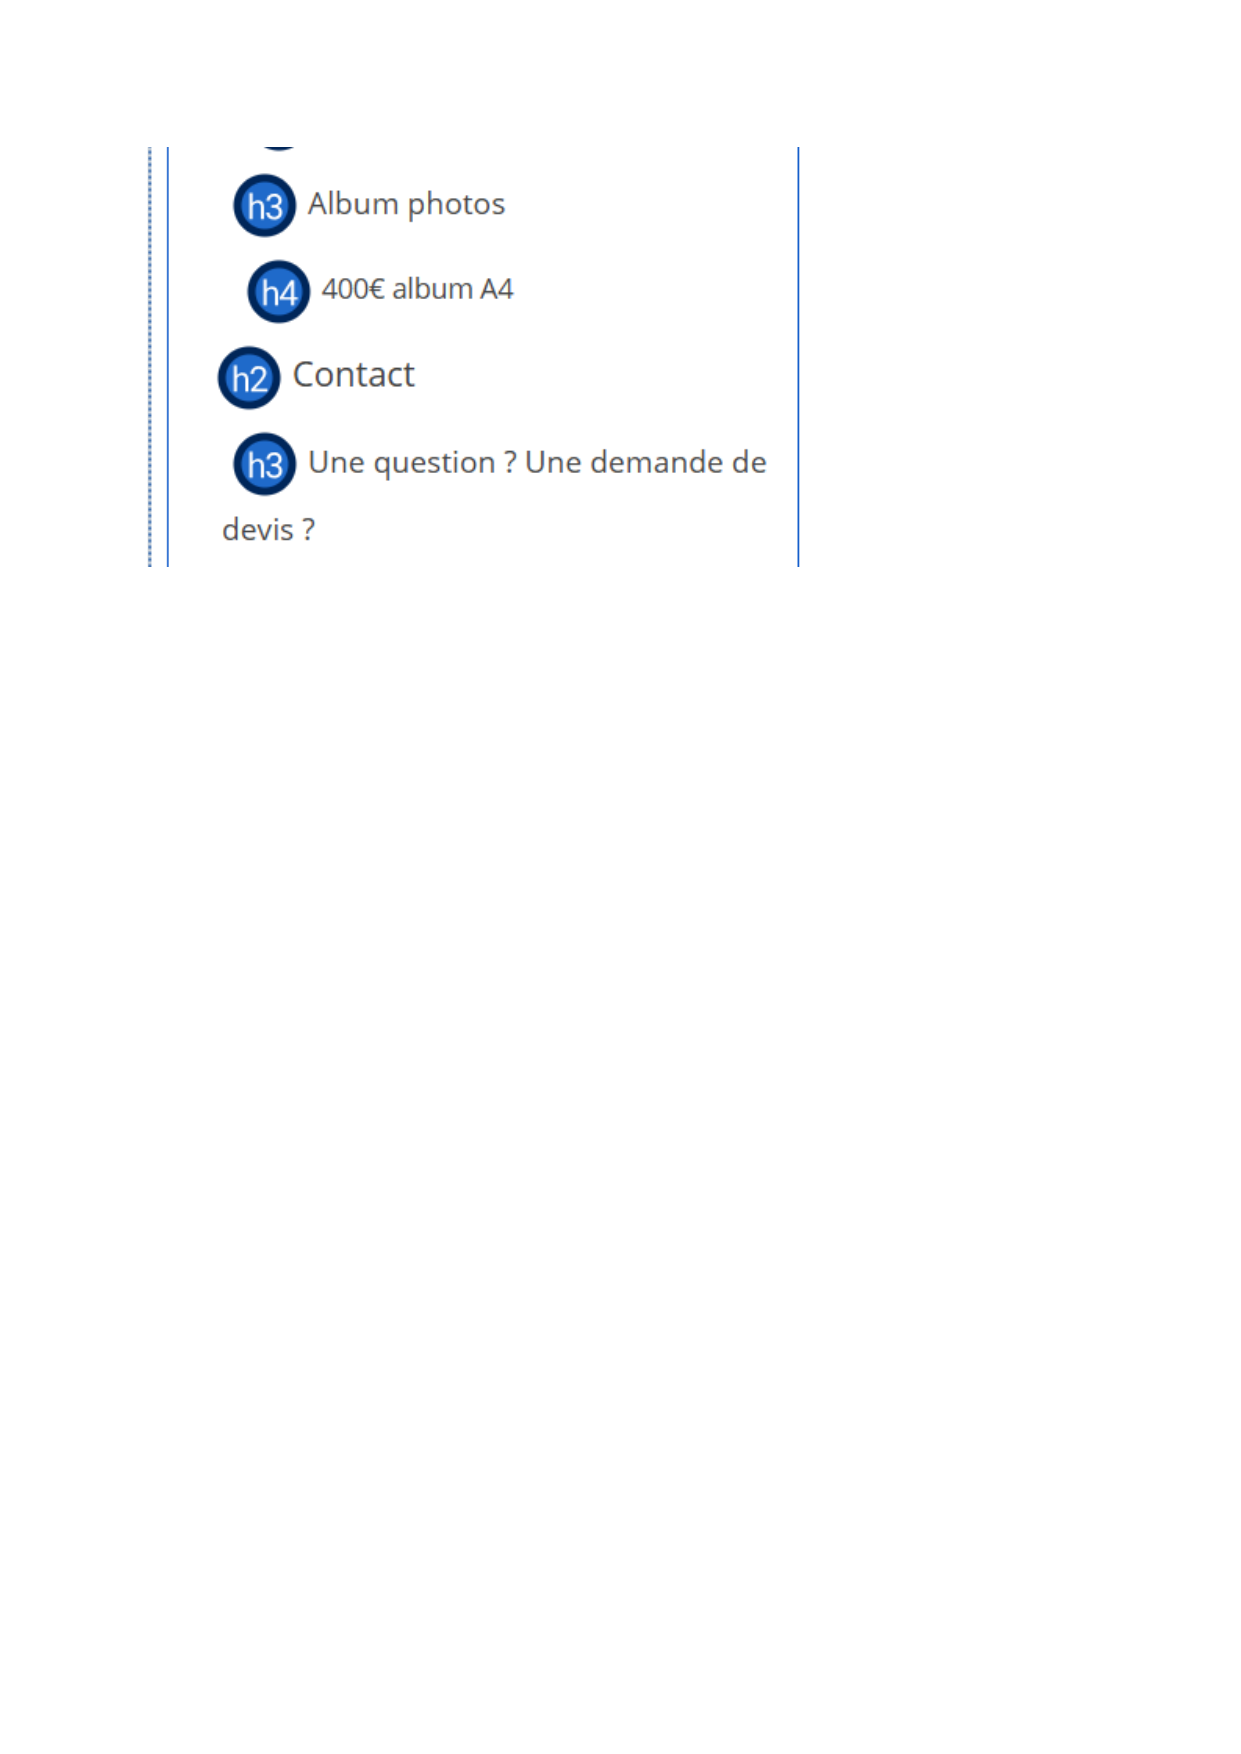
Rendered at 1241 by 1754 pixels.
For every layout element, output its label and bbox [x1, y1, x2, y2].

picture [147, 147, 801, 567]
